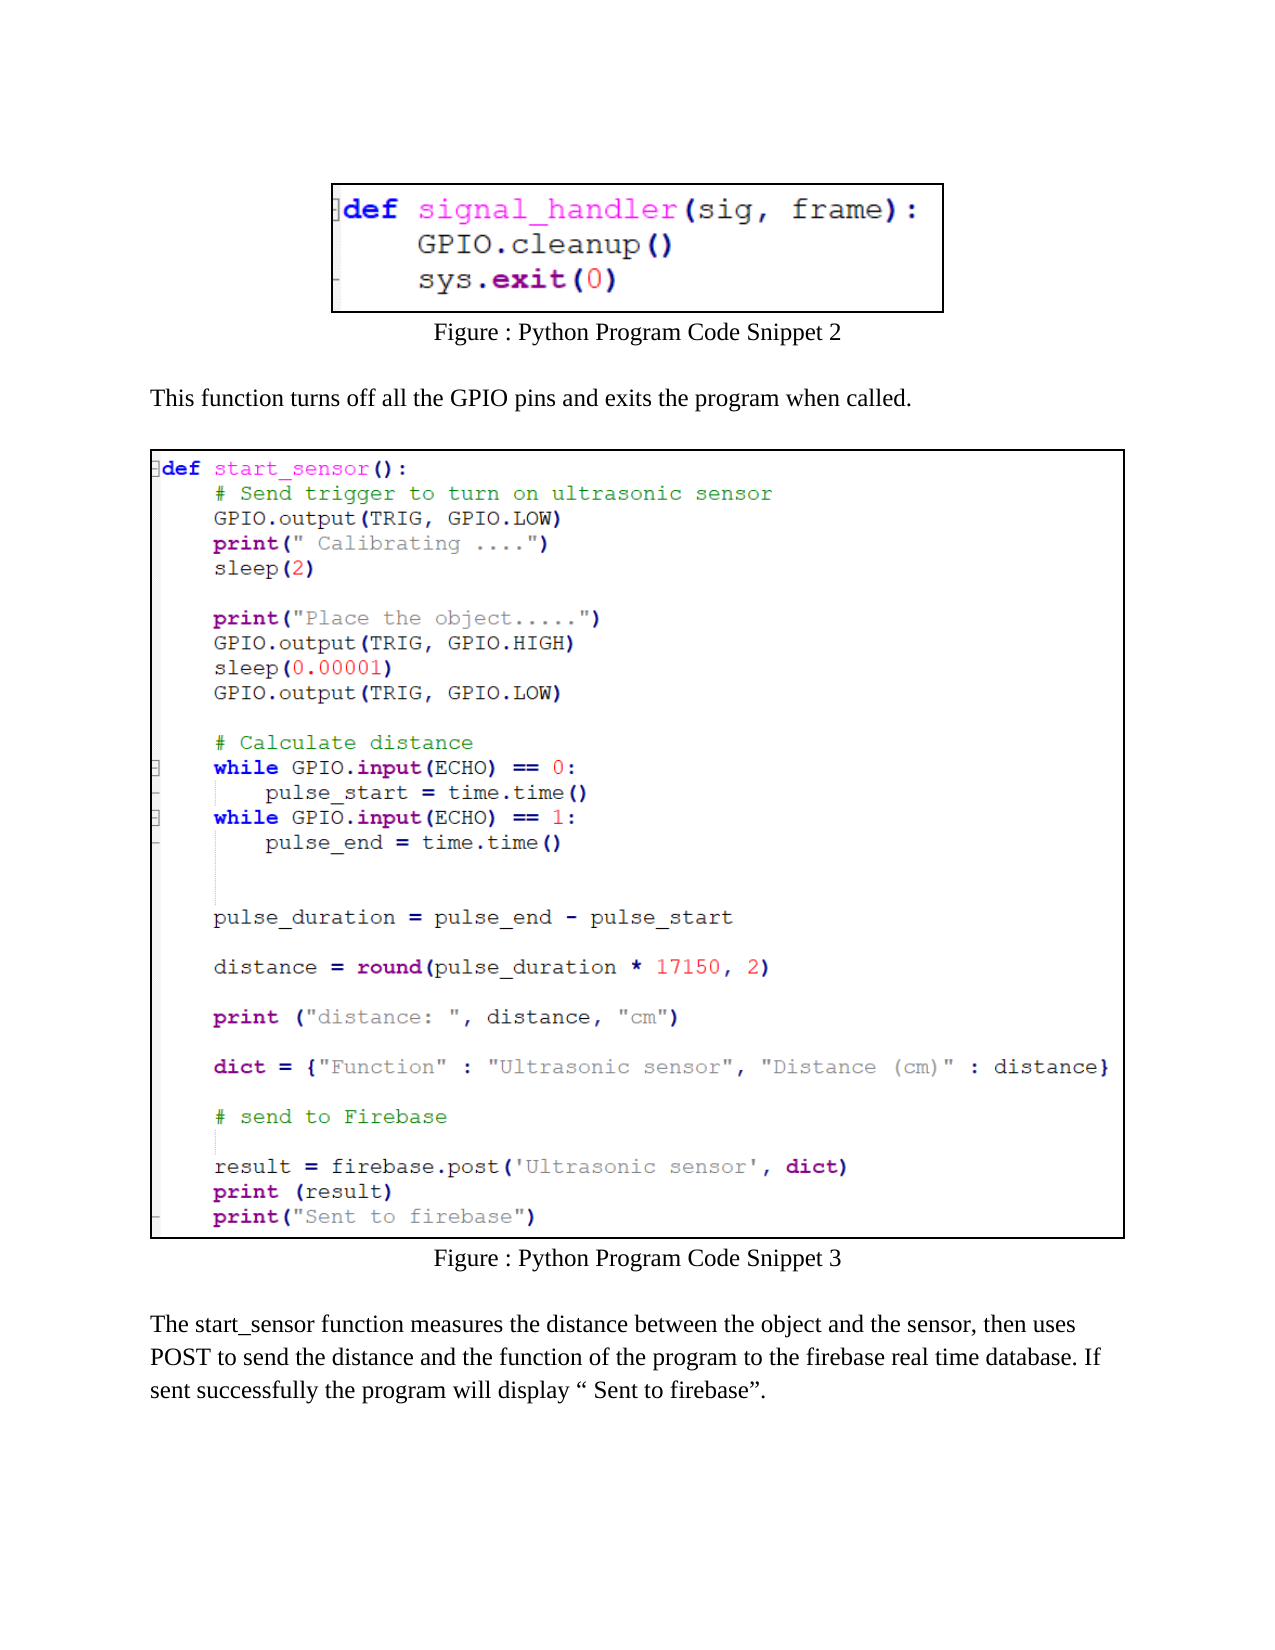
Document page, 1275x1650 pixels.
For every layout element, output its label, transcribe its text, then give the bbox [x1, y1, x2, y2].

text Figure : Python Program Code Snippet 2 [150, 317, 1125, 346]
picture [152, 451, 1123, 1237]
text The start_sensor function measures the distance between the object and the sensor, then uses POST to send the distance and the function of the program to the firebase real time database. If sent successfully the program will display “ Sent to firebase”. [150, 1309, 1125, 1404]
text Figure : Python Program Code Snippet 3 [150, 1243, 1125, 1272]
picture [333, 185, 942, 311]
text This function turns off all the GPIO pins and exits the program when called. [150, 383, 1125, 412]
